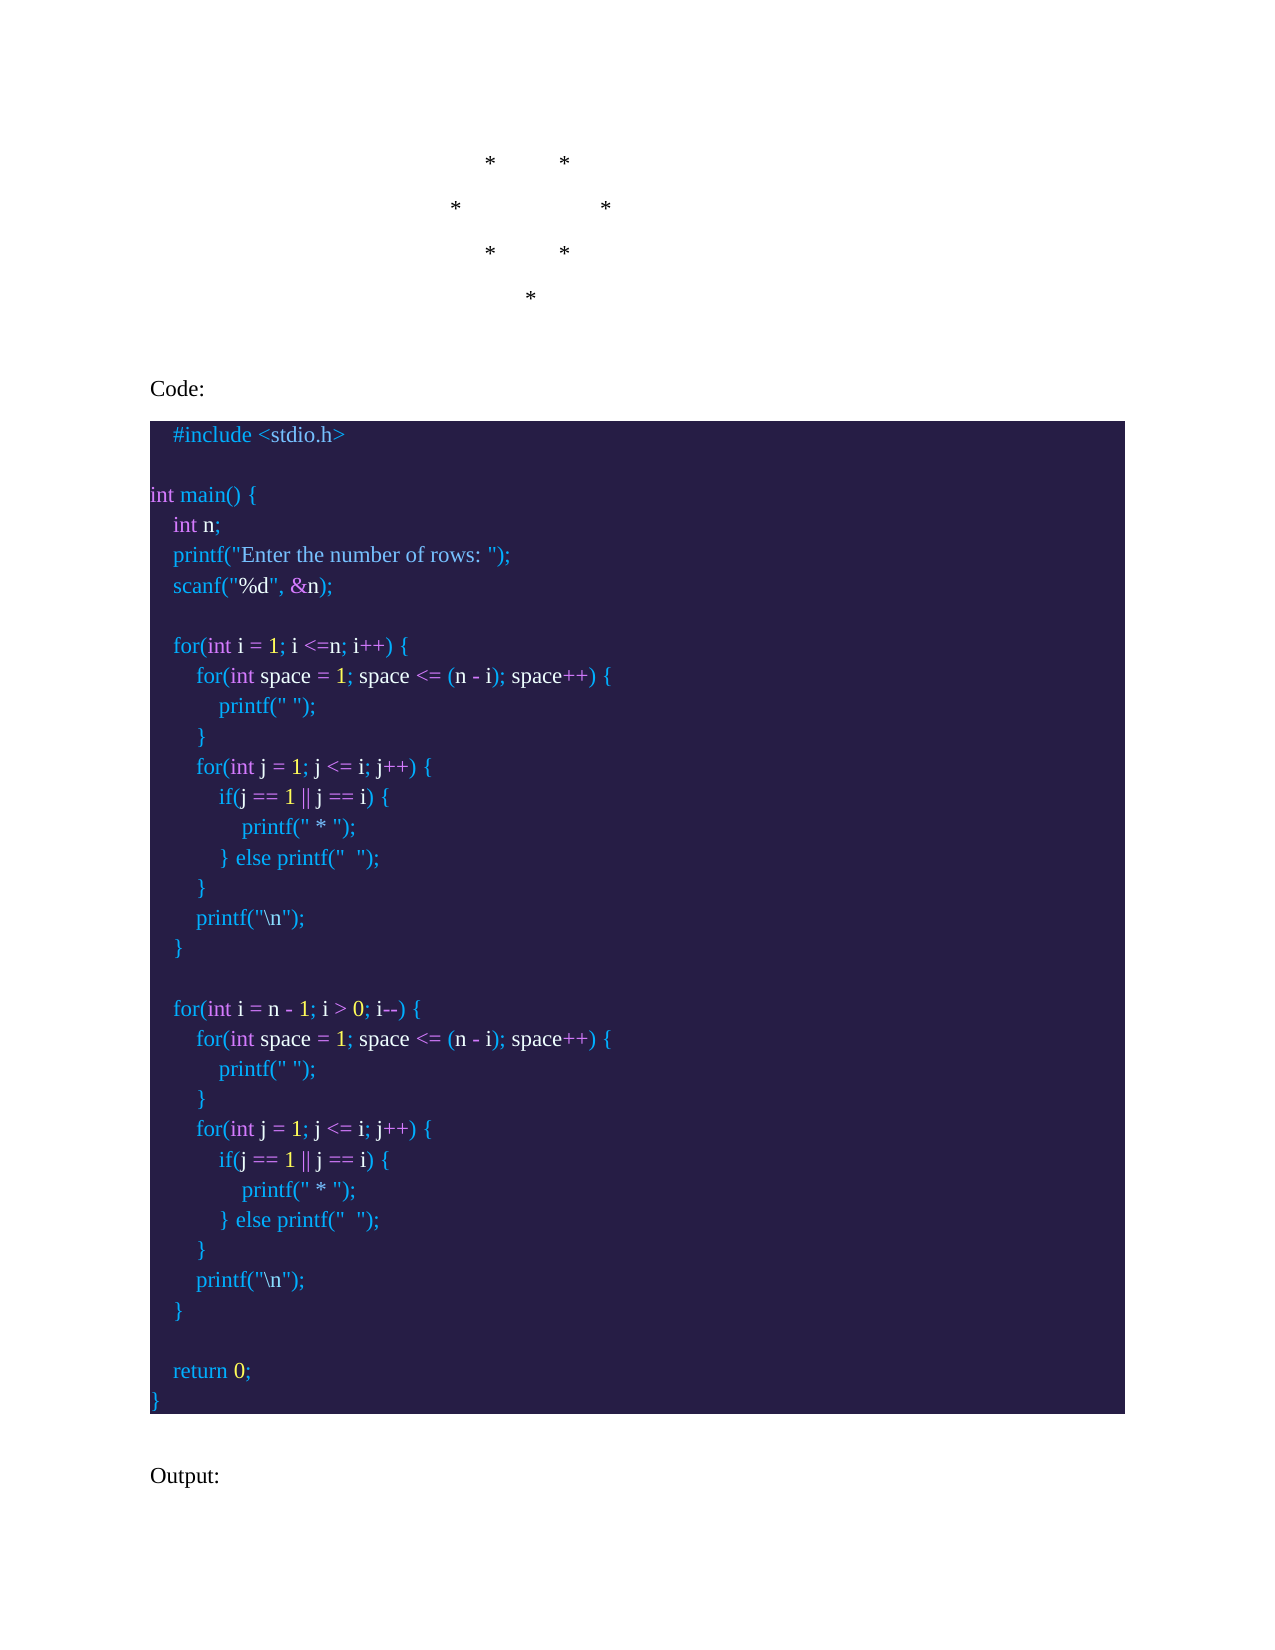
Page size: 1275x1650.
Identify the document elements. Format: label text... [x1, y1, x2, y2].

text if(j == 1 || j == i) { [150, 783, 1125, 809]
text Output: [150, 1463, 1125, 1489]
text for(int i = 1; i <=n; i++) { [150, 632, 1125, 658]
text } [150, 874, 1125, 900]
text #include <stdio.h> [150, 421, 1125, 447]
text } [150, 1236, 1125, 1263]
text scanf("%d", &n); [150, 572, 1125, 598]
text printf("Enter the number of rows: "); [150, 541, 1125, 568]
text printf(" * "); [150, 1176, 1125, 1202]
text * * [150, 150, 1125, 176]
text for(int i = n - 1; i > 0; i--) { [150, 994, 1125, 1021]
text * * [150, 240, 1125, 267]
text Code: [150, 376, 1125, 402]
text for(int space = 1; space <= (n - i); space++) { [150, 662, 1125, 689]
text printf(" "); [150, 1055, 1125, 1081]
text for(int space = 1; space <= (n - i); space++) { [150, 1025, 1125, 1051]
text printf(" "); [150, 692, 1125, 719]
text } else printf(" "); [150, 1206, 1125, 1232]
text printf(" * "); [150, 813, 1125, 840]
text * * [150, 195, 1125, 221]
text for(int j = 1; j <= i; j++) { [150, 753, 1125, 779]
text } [150, 1297, 1125, 1323]
text } else printf(" "); [150, 843, 1125, 870]
text return 0; [150, 1357, 1125, 1383]
text } [150, 1387, 1125, 1414]
text for(int j = 1; j <= i; j++) { [150, 1115, 1125, 1142]
text } [150, 934, 1125, 961]
text * [150, 285, 1125, 312]
text int n; [150, 511, 1125, 538]
text int main() { [150, 481, 1125, 507]
text printf("\n"); [150, 1266, 1125, 1293]
text } [150, 723, 1125, 749]
text if(j == 1 || j == i) { [150, 1146, 1125, 1172]
text printf("\n"); [150, 904, 1125, 930]
text } [150, 1085, 1125, 1112]
